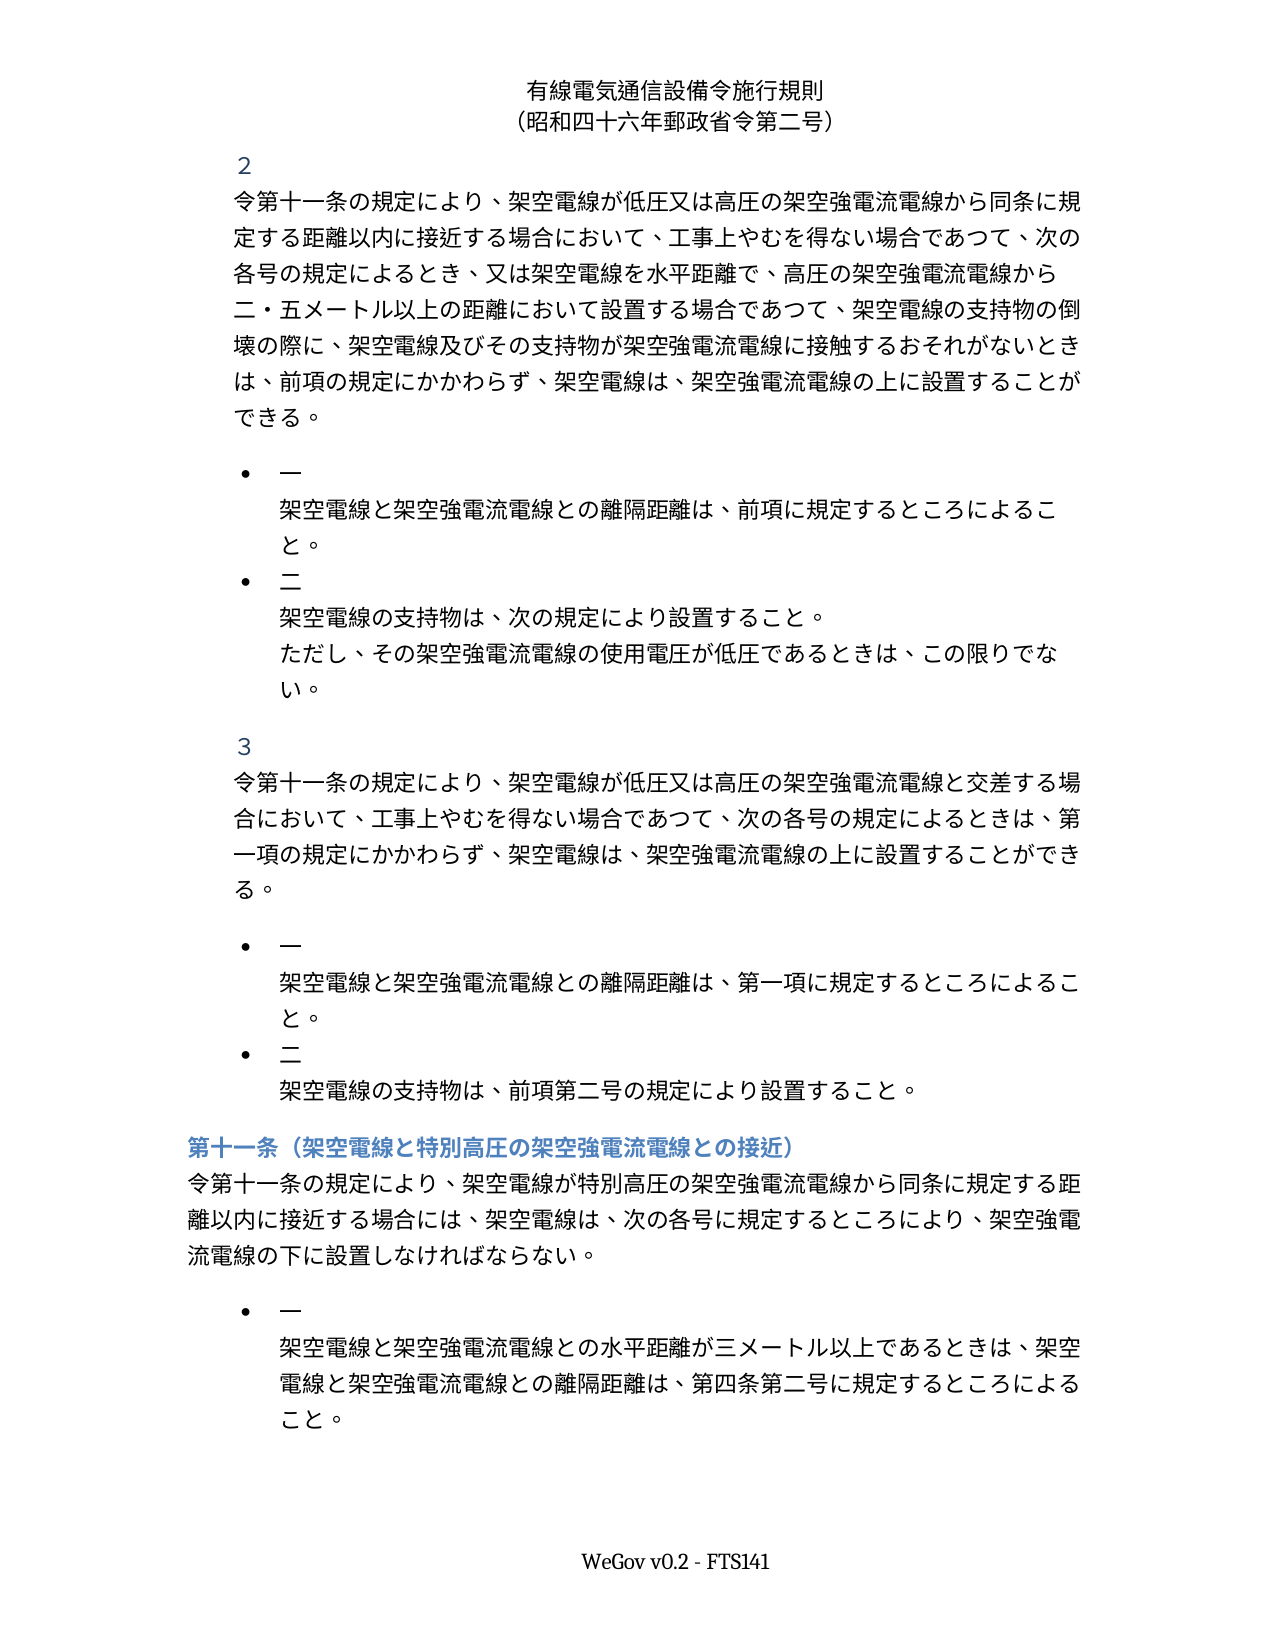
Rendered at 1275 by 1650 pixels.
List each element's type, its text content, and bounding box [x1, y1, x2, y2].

subtitle ２ [233, 150, 1087, 181]
text 令第十一条の規定により、架空電線が低圧又は高圧の架空強電流電線と交差する場合において、工事上やむを得ない場合であつて、次の各号の規定によるときは、第一項の規定にかかわらず、架空電線は、架空強電流電線の上に設置することができる。 [233, 767, 1087, 906]
text 令第十一条の規定により、架空電線が特別高圧の架空強電流電線から同条に規定する距離以内に接近する場合には、架空電線は、次の各号に規定するところにより、架空強電流電線の下に設置しなければならない。 [187, 1168, 1087, 1271]
subtitle ３ [233, 731, 1087, 762]
list 一 架空電線と架空強電流電線との離隔距離は、前項に規定するところによること。 [242, 458, 1087, 561]
subtitle 第十一条（架空電線と特別高圧の架空強電流電線との接近） [187, 1132, 1087, 1163]
list 一 架空電線と架空強電流電線との離隔距離は、第一項に規定するところによること。 [242, 931, 1087, 1034]
text 令第十一条の規定により、架空電線が低圧又は高圧の架空強電流電線から同条に規定する距離以内に接近する場合において、工事上やむを得ない場合であつて、次の各号の規定によるとき、又は架空電線を水平距離で、高圧の架空強電流電線から二・五メートル以上の距離において設置する場合であつて、架空電線の支持物の倒壊の際に、架空電線及びその支持物が架空強電流電線に接触するおそれがないときは、前項の規定にかかわらず、架空電線は、架空強電流電線の上に設置することができる。 [233, 186, 1087, 433]
list 一 架空電線と架空強電流電線との水平距離が三メートル以上であるときは、架空電線と架空強電流電線との離隔距離は、第四条第二号に規定するところによること。 [242, 1296, 1087, 1435]
list 二 架空電線の支持物は、前項第二号の規定により設置すること。 [242, 1039, 1087, 1106]
list 二 架空電線の支持物は、次の規定により設置すること。 ただし、その架空強電流電線の使用電圧が低圧であるときは、この限りでない。 [242, 566, 1087, 705]
